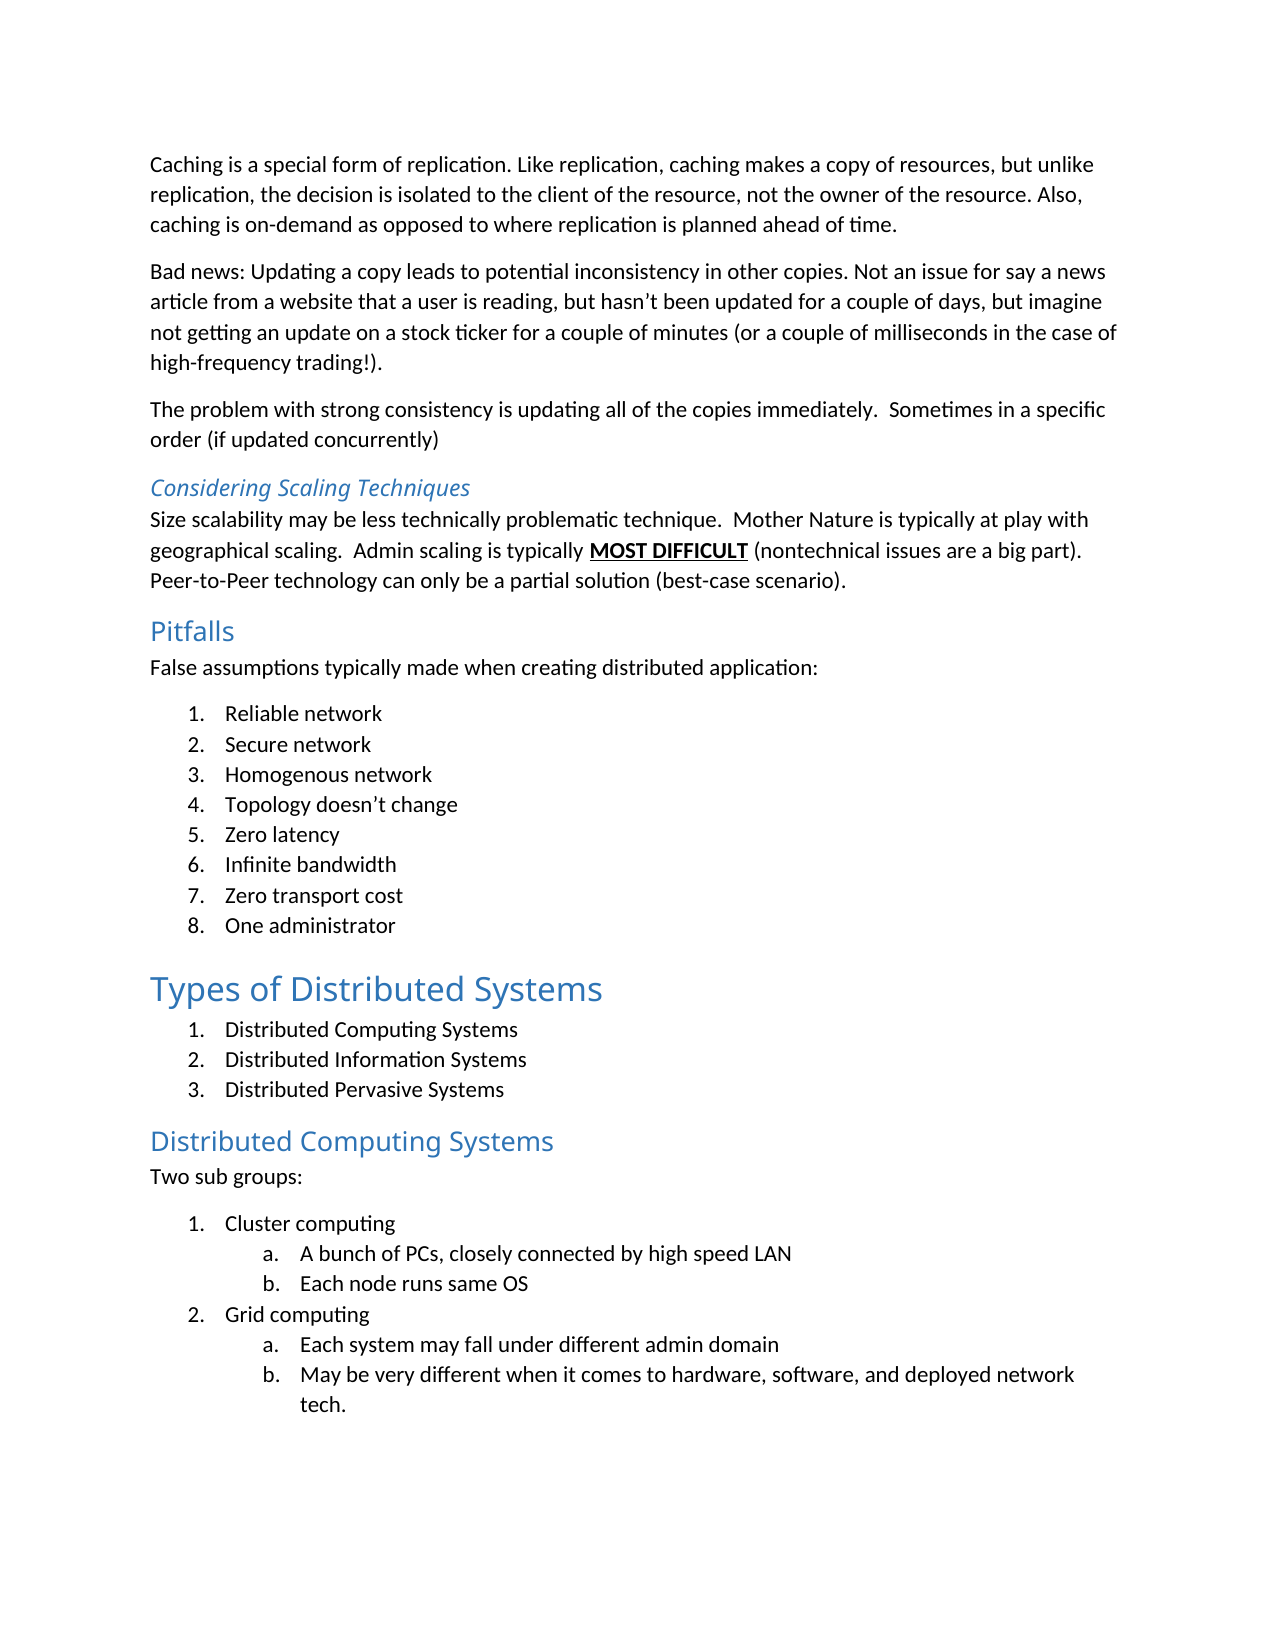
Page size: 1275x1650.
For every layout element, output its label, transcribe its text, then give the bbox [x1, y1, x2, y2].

list A bunch of PCs, closely connected by high speed LAN [262, 1239, 1125, 1267]
list Distributed Computing Systems [187, 1015, 1125, 1043]
list Cluster computing [187, 1209, 1125, 1237]
text Caching is a special form of replication. Like replication, caching makes a copy of resources, but unlike replication, the decision is isolated to the client of the resource, not the owner of the resource. Also, caching is on-demand as opposed to where replication is planned ahead of time. [150, 150, 1125, 238]
subtitle Considering Scaling Techniques [150, 472, 1125, 503]
list Topology doesn’t change [187, 790, 1125, 818]
text False assumptions typically made when creating distributed application: [150, 653, 1125, 681]
list Each system may fall under different admin domain [262, 1330, 1125, 1358]
list Infinite bandwidth [187, 851, 1125, 879]
list Zero latency [187, 820, 1125, 848]
subtitle Distributed Computing Systems [150, 1122, 1125, 1159]
subtitle Types of Distributed Systems [150, 966, 1125, 1012]
list Each node runs same OS [262, 1269, 1125, 1298]
list One administrator [187, 911, 1125, 939]
list Secure network [187, 730, 1125, 758]
subtitle Pitfalls [150, 613, 1125, 650]
list Grid computing [187, 1300, 1125, 1328]
text The problem with strong consistency is updating all of the copies immediately. Sometimes in a specific order (if updated concurrently) [150, 395, 1125, 453]
list Distributed Information Systems [187, 1045, 1125, 1073]
list May be very different when it comes to hardware, software, and deployed network tech. [262, 1360, 1125, 1418]
list Zero transport cost [187, 881, 1125, 909]
list Reliable network [187, 699, 1125, 728]
list Homogenous network [187, 760, 1125, 788]
text Size scalability may be less technically problematic technique. Mother Nature is typically at play with geographical scaling. Admin scaling is typically MOST DIFFICULT (nontechnical issues are a big part). Peer-to-Peer technology can only be a partial solution (best-case scenario). [150, 506, 1125, 594]
text Bad news: Updating a copy leads to potential inconsistency in other copies. Not an issue for say a news article from a website that a user is reading, but hasn’t been updated for a couple of days, but imagine not getting an update on a stock ticker for a couple of minutes (or a couple of milliseconds in the case of high-frequency trading!). [150, 257, 1125, 376]
text Two sub groups: [150, 1162, 1125, 1190]
list Distributed Pervasive Systems [187, 1076, 1125, 1104]
